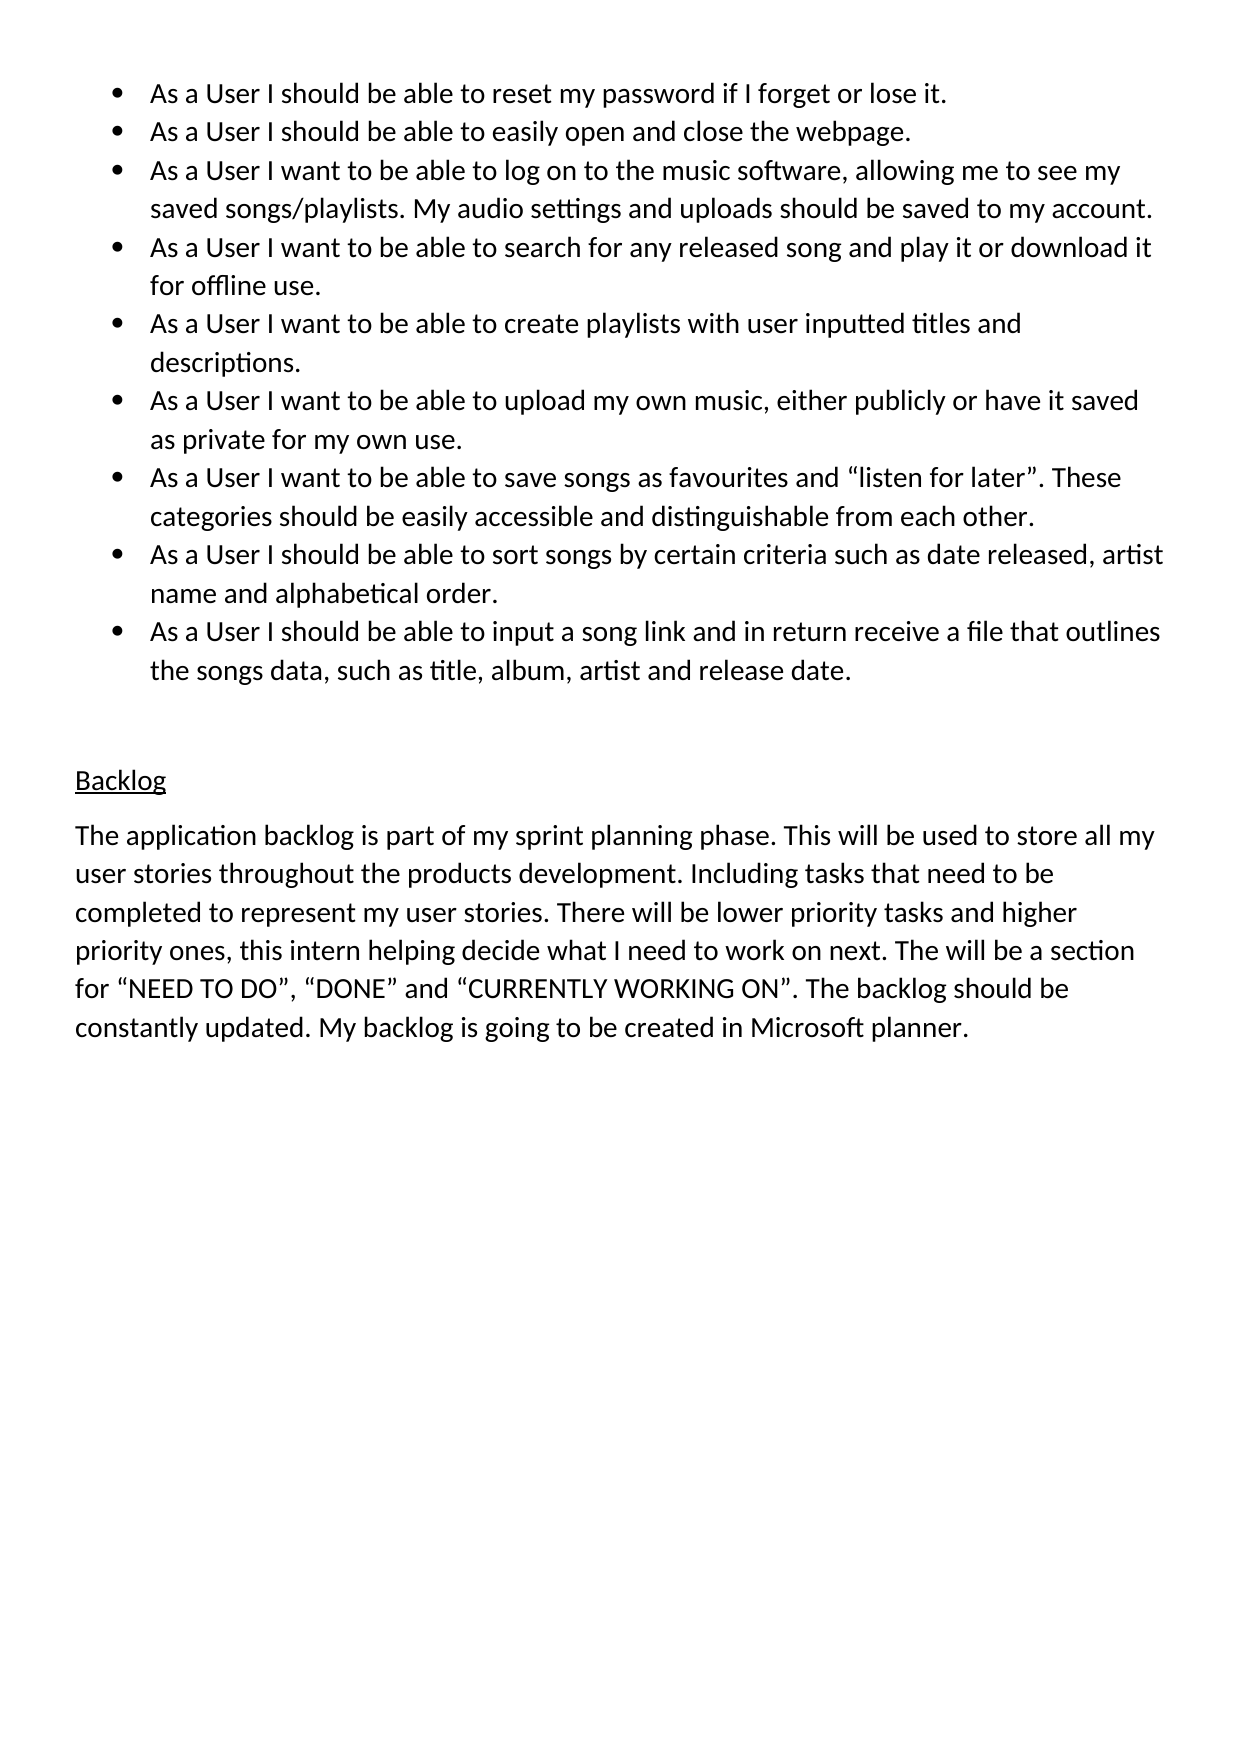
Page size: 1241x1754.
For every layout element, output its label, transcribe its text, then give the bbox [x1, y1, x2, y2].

list As a User I should be able to input a song link and in return receive a file that outlines the songs data, such as title, album, artist and release date. [112, 613, 1165, 687]
list As a User I should be able to reset my password if I forget or lose it. [112, 75, 1165, 111]
list As a User I want to be able to search for any released song and play it or download it for offline use. [112, 229, 1165, 303]
list As a User I want to be able to upload my own music, either publicly or have it saved as private for my own use. [112, 382, 1165, 457]
list As a User I want to be able to create playlists with user inputted titles and descriptions. [112, 306, 1165, 380]
list As a User I want to be able to log on to the music software, allowing me to see my saved songs/playlists. My audio settings and uploads should be saved to my account. [112, 152, 1165, 226]
list As a User I should be able to sort songs by certain criteria such as date released, artist name and alphabetical order. [112, 536, 1165, 610]
text Backlog [75, 762, 1165, 797]
list As a User I should be able to easily open and close the webpage. [112, 113, 1165, 149]
list As a User I want to be able to save songs as favourites and “listen for later”. These categories should be easily accessible and distinguishable from each other. [112, 459, 1165, 533]
text The application backlog is part of my sprint planning phase. This will be used to store all my user stories throughout the products development. Including tasks that need to be completed to represent my user stories. There will be lower priority tasks and higher priority ones, this intern helping decide what I need to work on next. The will be a section for “NEED TO DO”, “DONE” and “CURRENTLY WORKING ON”. The backlog should be constantly updated. My backlog is going to be created in Microsoft planner. [75, 817, 1165, 1045]
